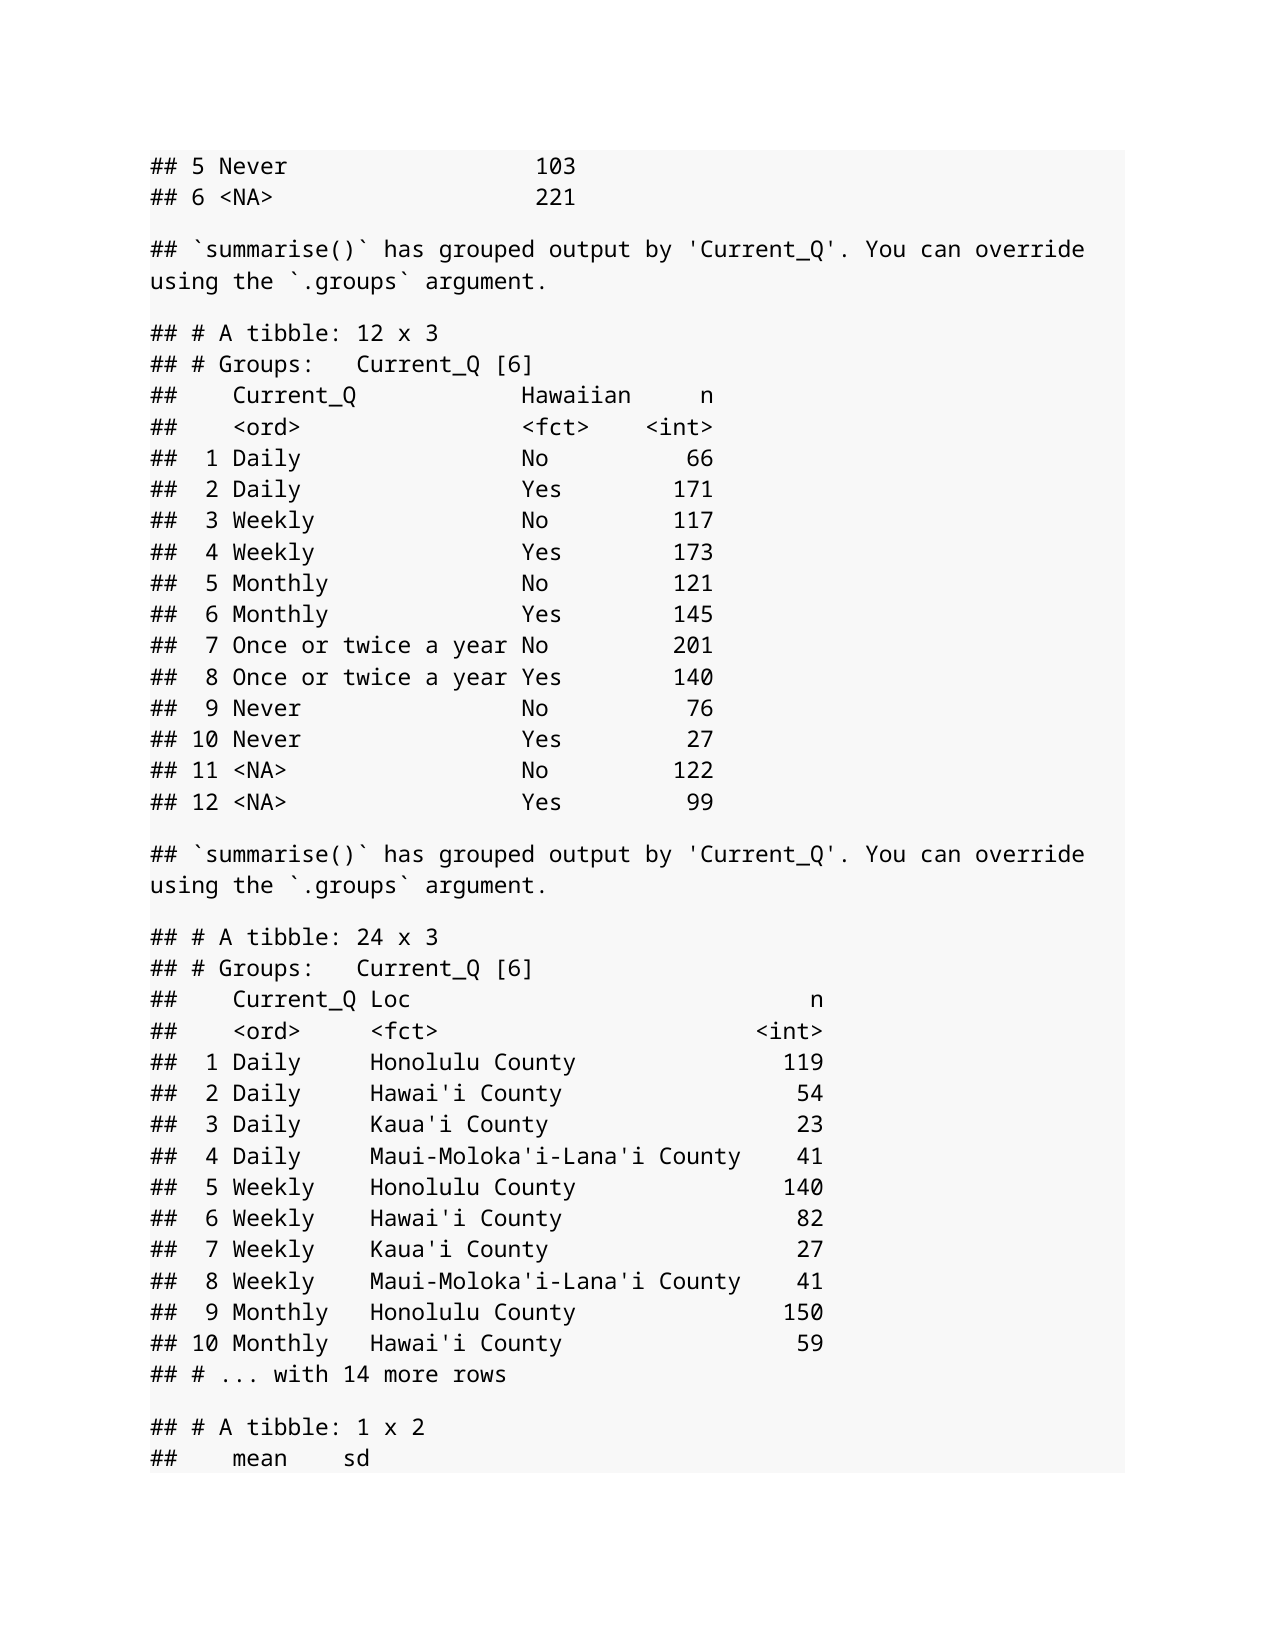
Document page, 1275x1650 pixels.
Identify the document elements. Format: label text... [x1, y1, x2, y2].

text ## # A tibble: 12 x 3 ## # Groups: Current_Q [6] ## Current_Q Hawaiian n ## <ord> <fct> <int> ## 1 Daily No 66 ## 2 Daily Yes 171 ## 3 Weekly No 117 ## 4 Weekly Yes 173 ## 5 Monthly No 121 ## 6 Monthly Yes 145 ## 7 Once or twice a year No 201 ## 8 Once or twice a year Yes 140 ## 9 Never No 76 ## 10 Never Yes 27 ## 11 <NA> No 122 ## 12 <NA> Yes 99 [150, 317, 1125, 817]
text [150, 150, 1125, 212]
text ## `summarise()` has grouped output by 'Current_Q'. You can override using the `.groups` argument. [150, 837, 1125, 900]
text ## `summarise()` has grouped output by 'Current_Q'. You can override using the `.groups` argument. [150, 233, 1125, 296]
text ## # A tibble: 24 x 3 ## # Groups: Current_Q [6] ## Current_Q Loc n ## <ord> <fct> <int> ## 1 Daily Honolulu County 119 ## 2 Daily Hawai'i County 54 ## 3 Daily Kaua'i County 23 ## 4 Daily Maui-Moloka'i-Lana'i County 41 ## 5 Weekly Honolulu County 140 ## 6 Weekly Hawai'i County 82 ## 7 Weekly Kaua'i County 27 ## 8 Weekly Maui-Moloka'i-Lana'i County 41 ## 9 Monthly Honolulu County 150 ## 10 Monthly Hawai'i County 59 ## # ... with 14 more rows [150, 921, 1125, 1389]
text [150, 1410, 1125, 1473]
